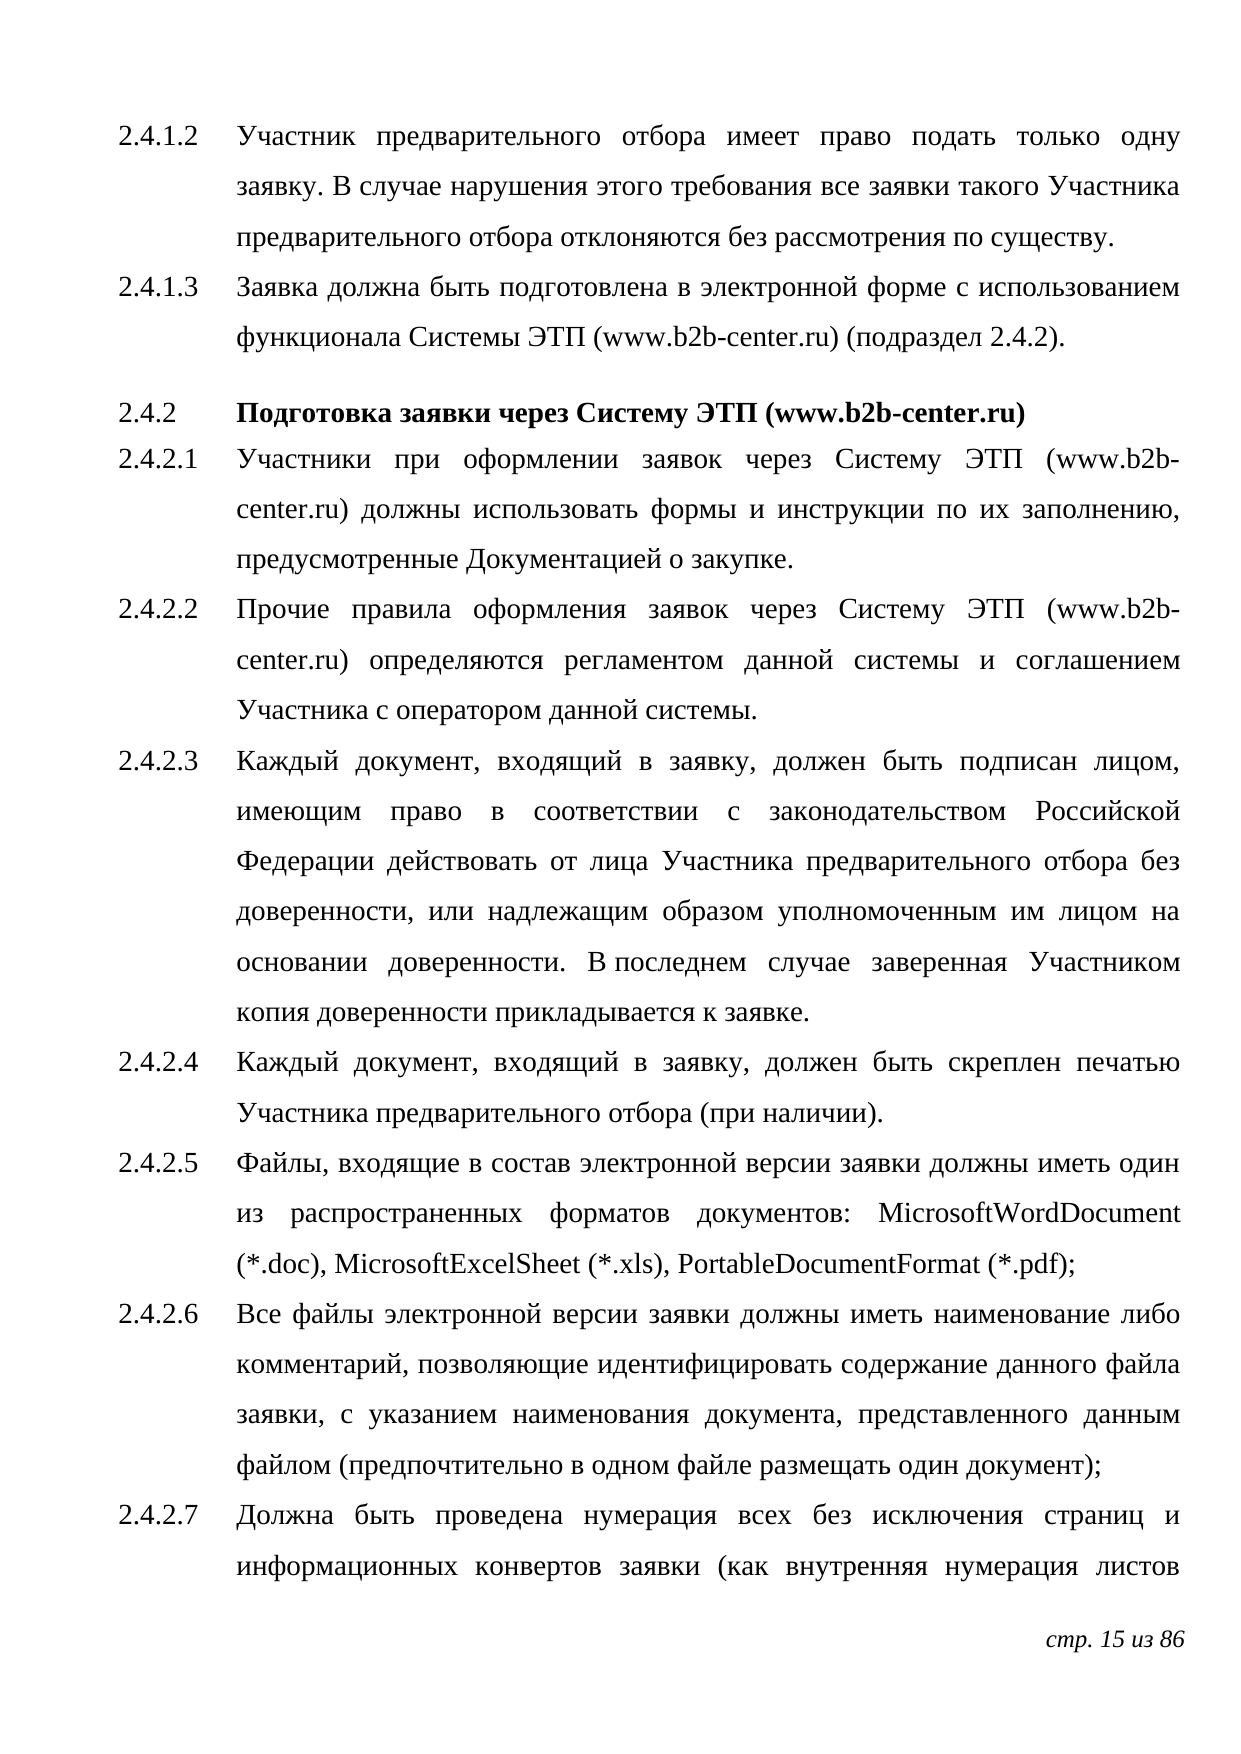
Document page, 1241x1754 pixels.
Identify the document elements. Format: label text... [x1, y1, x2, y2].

list Заявка должна быть подготовлена в электронной форме с использованием функционала Системы ЭТП (www.b2b-center.ru) (подраздел 2.4.2). [118, 269, 1181, 353]
list Каждый документ, входящий в заявку, должен быть подписан лицом, имеющим право в соответствии с законодательством Российской Федерации действовать от лица Участника предварительного отбора без доверенности, или надлежащим образом уполномоченным им лицом на основании доверенности. В последнем случае заверенная Участником копия доверенности прикладывается к заявке. [118, 743, 1181, 1028]
text Участник предварительного отбора имеет право подать только одну заявку. В случае нарушения этого требования все заявки такого Участника предварительного отбора отклоняются без рассмотрения по существу. [118, 118, 1181, 252]
list Участники при оформлении заявок через Систему ЭТП (www.b2b-center.ru) должны использовать формы и инструкции по их заполнению, предусмотренные Документацией о закупке. [118, 441, 1181, 575]
text Подготовка заявки через Систему ЭТП (www.b2b-center.ru) [118, 395, 1181, 428]
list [118, 1497, 1181, 1581]
list Файлы, входящие в состав электронной версии заявки должны иметь один из распространенных форматов документов: MicrosoftWordDocument (*.doc), MicrosoftExcelSheet (*.xls), PortableDocumentFormat (*.pdf); [118, 1145, 1181, 1279]
list Прочие правила оформления заявок через Систему ЭТП (www.b2b-center.ru) определяются регламентом данной системы и соглашением Участника с оператором данной системы. [118, 592, 1181, 726]
list Каждый документ, входящий в заявку, должен быть скреплен печатью Участника предварительного отбора (при наличии). [118, 1044, 1181, 1128]
list Все файлы электронной версии заявки должны иметь наименование либо комментарий, позволяющие идентифицировать содержание данного файла заявки, с указанием наименования документа, представленного данным файлом (предпочтительно в одном файле размещать один документ); [118, 1296, 1181, 1481]
